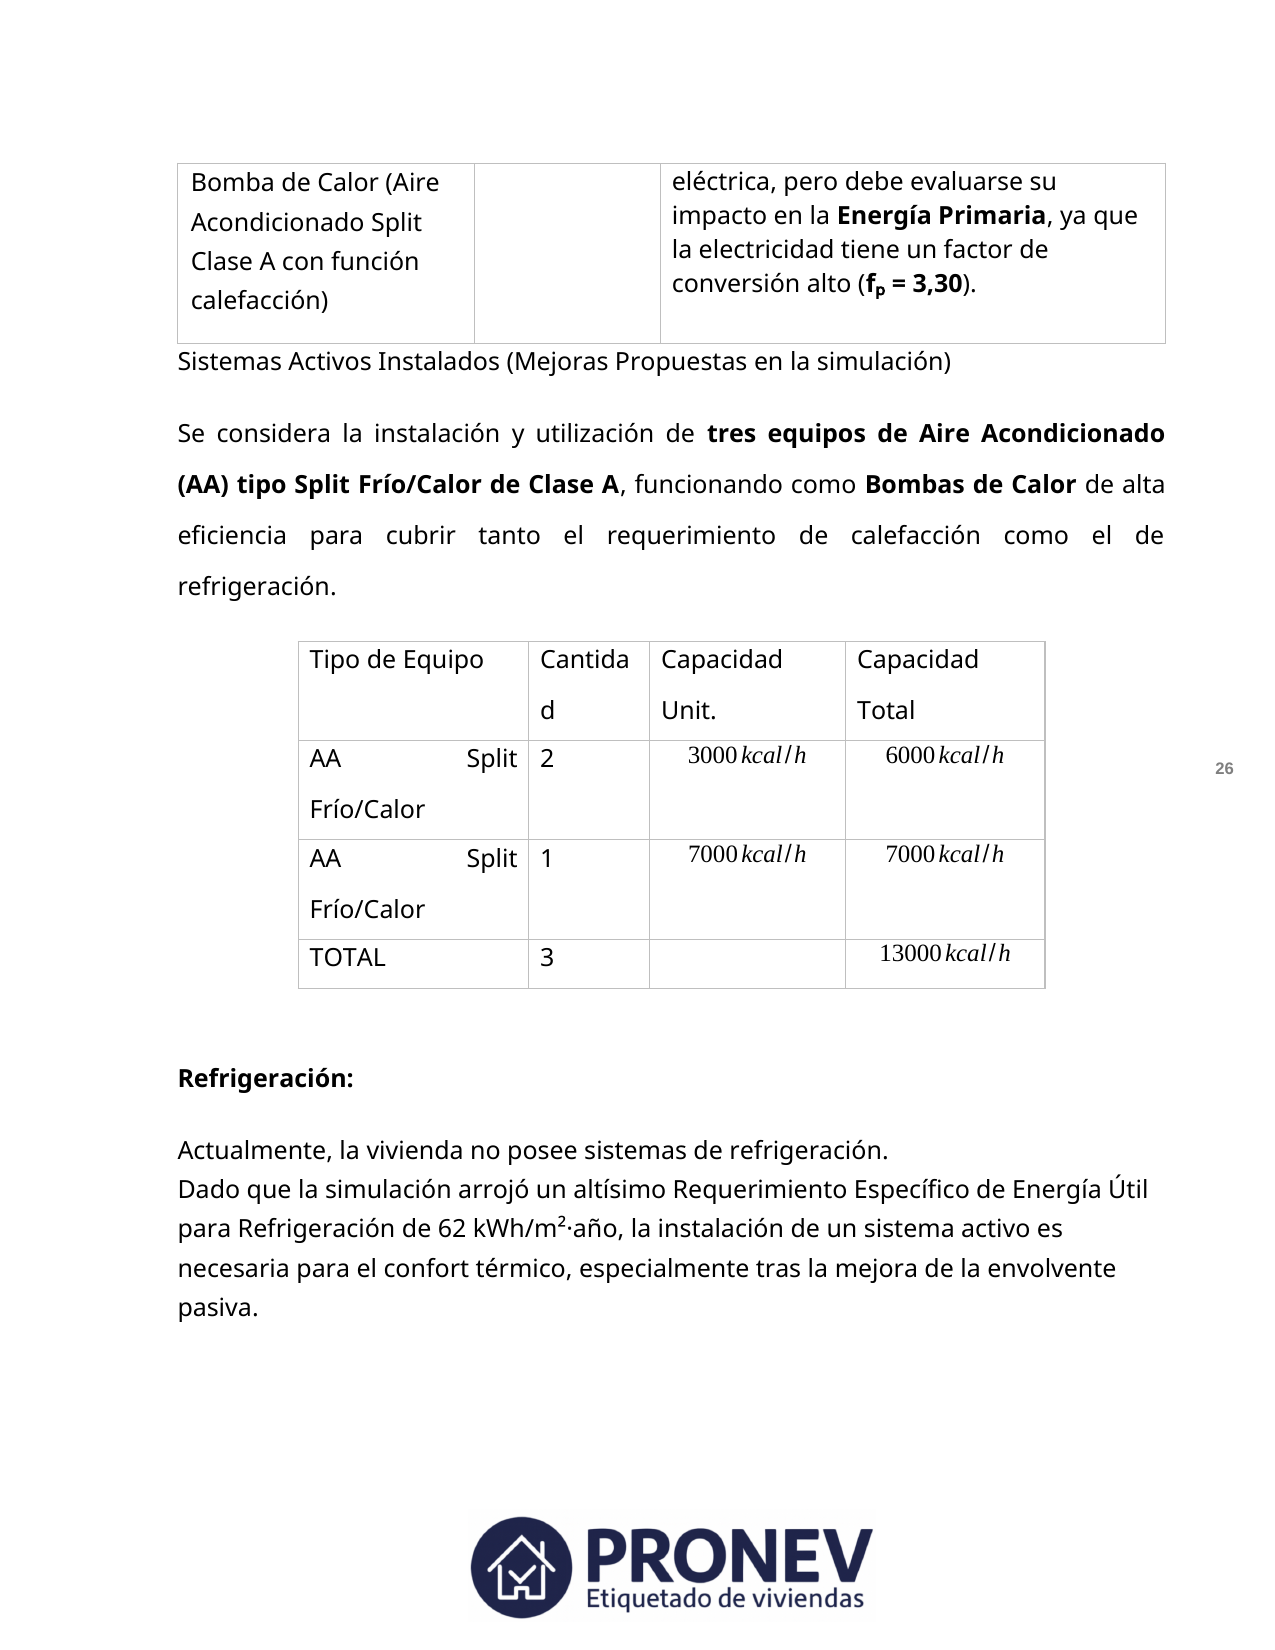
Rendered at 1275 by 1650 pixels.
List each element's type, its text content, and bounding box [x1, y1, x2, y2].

table_cell [178, 164, 474, 343]
table_cell 1 [529, 840, 649, 939]
table_cell [650, 940, 845, 988]
table_cell AA Split Frío/Calor [299, 741, 528, 839]
table_cell [650, 840, 845, 939]
table_cell AA Split Frío/Calor [299, 840, 528, 939]
table_cell TOTAL [299, 940, 528, 988]
table_header Capacidad Unit. [650, 642, 845, 740]
table_cell [846, 741, 1044, 839]
text Se considera la instalación y utilización de tres equipos de Aire Acondicionado (AA) tipo Split Frío/Calor de Clase A, funcionando como Bombas de Calor de alta eficiencia para cubrir tanto el requerimiento de calefacción como el de refrigeración. [177, 416, 1166, 603]
table_header Cantidad [529, 642, 649, 740]
table_cell [475, 164, 660, 343]
text Refrigeración: [177, 1061, 1166, 1095]
picture [467, 1509, 876, 1622]
table_cell [650, 741, 845, 839]
table_cell 3 [529, 940, 649, 988]
table_header Capacidad Total [846, 642, 1044, 740]
text Sistemas Activos Instalados (Mejoras Propuestas en la simulación) [177, 344, 1166, 378]
table_cell 2 [529, 741, 649, 839]
table_cell [846, 840, 1044, 939]
table_header Tipo de Equipo [299, 642, 528, 740]
table_cell [846, 940, 1044, 988]
text Actualmente, la vivienda no posee sistemas de refrigeración. Dado que la simulación arrojó un altísimo Requerimiento Específico de Energía Útil para Refrigeración de 62 kWh/m²·año, la instalación de un sistema activo es necesaria para el confort térmico, especialmente tras la mejora de la envolvente pasiva. [177, 1133, 1166, 1323]
